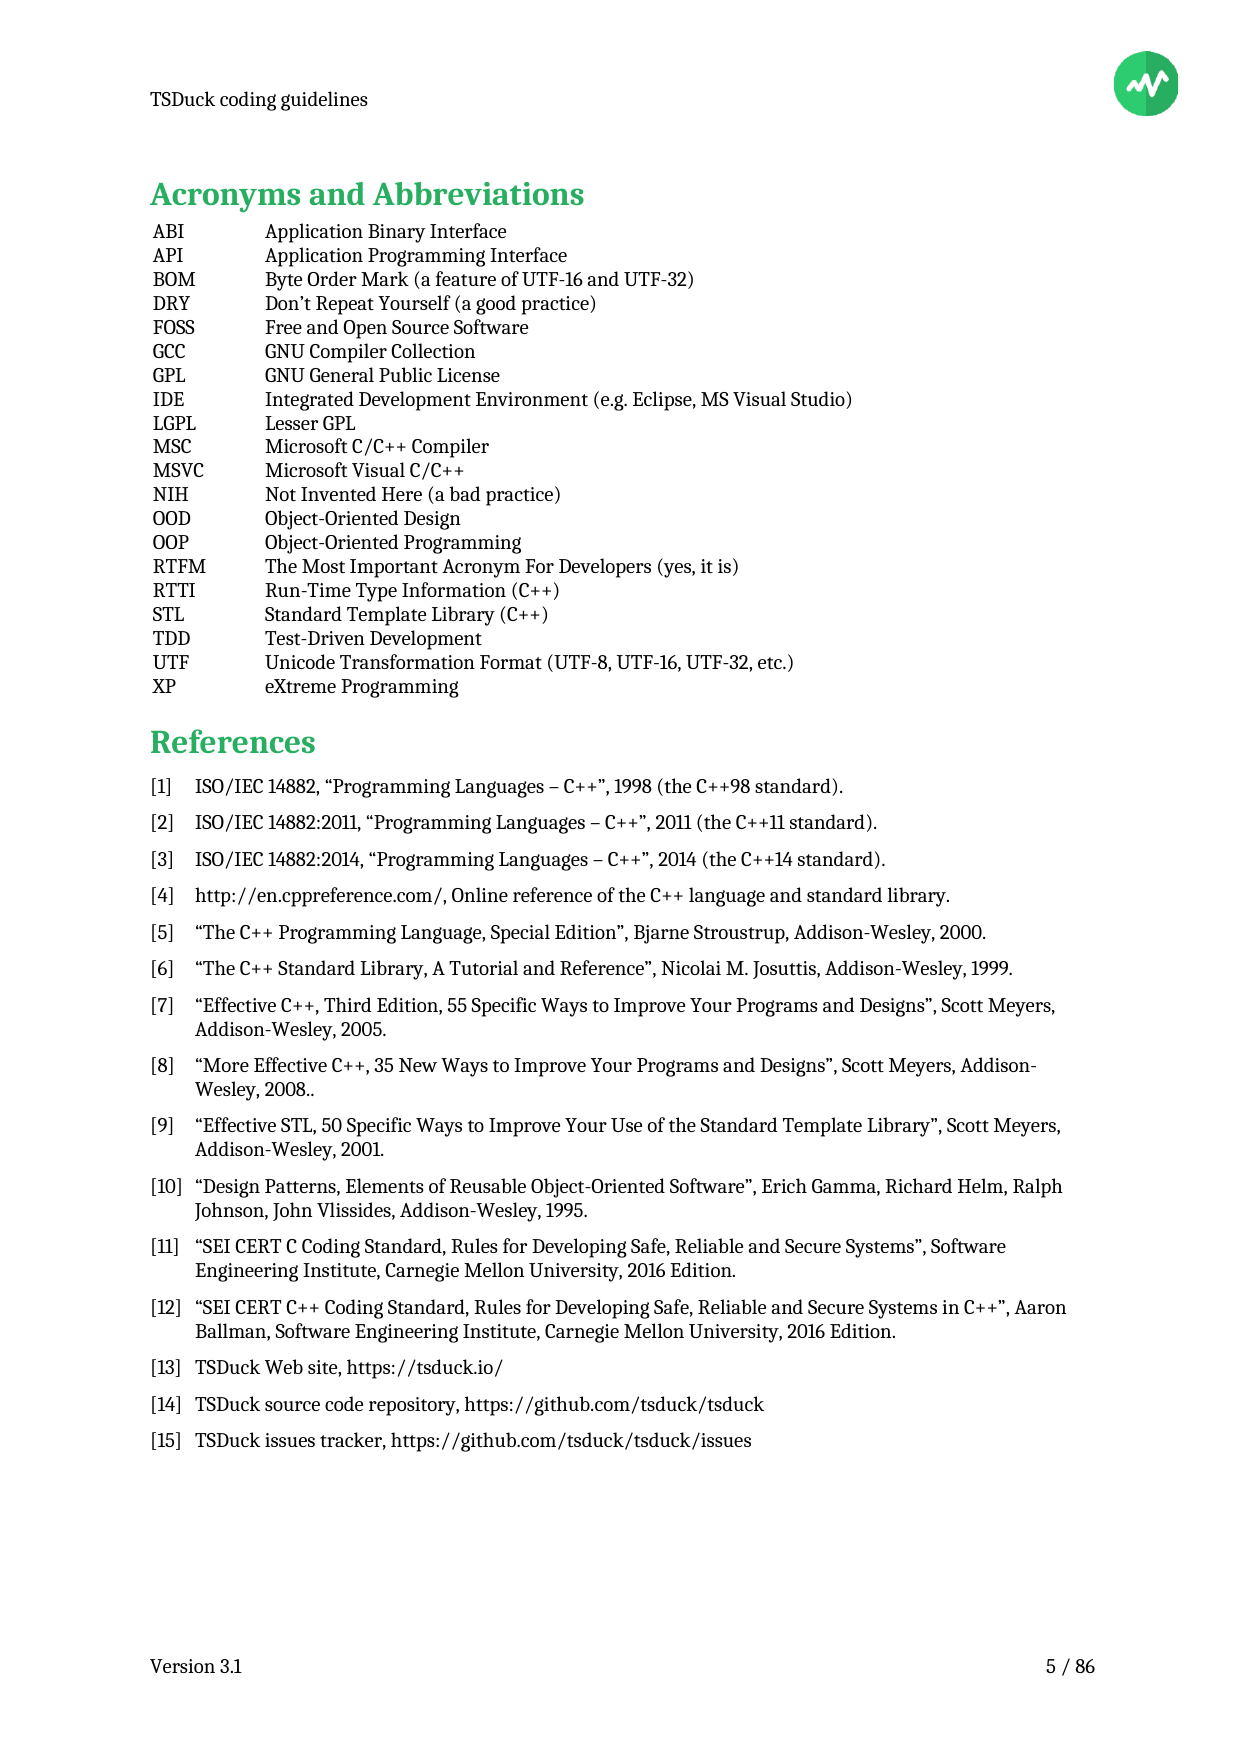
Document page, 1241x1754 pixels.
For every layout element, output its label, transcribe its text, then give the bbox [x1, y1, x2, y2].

table_cell eXtreme Programming [254, 675, 1099, 699]
table_cell Application Programming Interface [254, 244, 1099, 267]
text “More Effective C++, 35 New Ways to Improve Your Programs and Designs”, Scott Meyers, Addison-Wesley, 2008.. [150, 1054, 1090, 1102]
text ISO/IEC 14882:2011, “Programming Languages – C++”, 2011 (the C++11 standard). [150, 811, 1090, 835]
table_cell Test-Driven Development [254, 627, 1099, 651]
table_cell Don’t Repeat Yourself (a good practice) [254, 291, 1099, 315]
table_header ABI [141, 220, 253, 243]
table_cell Standard Template Library (C++) [254, 603, 1099, 627]
table_cell FOSS [141, 315, 253, 339]
table_cell DRY [141, 291, 253, 315]
table_cell Unicode Transformation Format (UTF-8, UTF-16, UTF-32, etc.) [254, 651, 1099, 675]
table_header Application Binary Interface [254, 220, 1099, 243]
table_cell MSVC [141, 459, 253, 483]
text “Effective STL, 50 Specific Ways to Improve Your Use of the Standard Template Library”, Scott Meyers, Addison-Wesley, 2001. [150, 1114, 1090, 1162]
text “The C++ Standard Library, A Tutorial and Reference”, Nicolai M. Josuttis, Addison-Wesley, 1999. [150, 957, 1090, 981]
text “The C++ Programming Language, Special Edition”, Bjarne Stroustrup, Addison-Wesley, 2000. [150, 920, 1090, 944]
table_cell Object-Oriented Design [254, 507, 1099, 531]
table_cell Microsoft C/C++ Compiler [254, 435, 1099, 459]
table_cell TDD [141, 627, 253, 651]
table_cell Lesser GPL [254, 411, 1099, 435]
text “SEI CERT C++ Coding Standard, Rules for Developing Safe, Reliable and Secure Systems in C++”, Aaron Ballman, Software Engineering Institute, Carnegie Mellon University, 2016 Edition. [150, 1295, 1090, 1343]
table_cell MSC [141, 435, 253, 459]
subtitle Acronyms and Abbreviations [150, 175, 1090, 213]
table_cell The Most Important Acronym For Developers (yes, it is) [254, 555, 1099, 579]
table_cell RTFM [141, 555, 253, 579]
table_cell IDE [141, 387, 253, 411]
text “Design Patterns, Elements of Reusable Object-Oriented Software”, Erich Gamma, Richard Helm, Ralph Johnson, John Vlissides, Addison-Wesley, 1995. [150, 1174, 1090, 1222]
subtitle References [150, 724, 1090, 762]
text http://en.cppreference.com/, Online reference of the C++ language and standard library. [150, 884, 1090, 908]
table_cell Integrated Development Environment (e.g. Eclipse, MS Visual Studio) [254, 387, 1099, 411]
table_cell Free and Open Source Software [254, 315, 1099, 339]
text TSDuck source code repository, https://github.com/tsduck/tsduck [150, 1392, 1090, 1416]
text TSDuck Web site, https://tsduck.io/ [150, 1356, 1090, 1380]
table_cell GPL [141, 363, 253, 387]
table_cell RTTI [141, 579, 253, 603]
table_cell GCC [141, 339, 253, 363]
table_cell GNU General Public License [254, 363, 1099, 387]
table_cell GNU Compiler Collection [254, 339, 1099, 363]
table_cell Run-Time Type Information (C++) [254, 579, 1099, 603]
table_cell XP [141, 675, 253, 699]
text ISO/IEC 14882:2014, “Programming Languages – C++”, 2014 (the C++14 standard). [150, 847, 1090, 871]
table_cell UTF [141, 651, 253, 675]
table_cell Byte Order Mark (a feature of UTF-16 and UTF-32) [254, 268, 1099, 291]
table_cell Object-Oriented Programming [254, 531, 1099, 555]
text TSDuck issues tracker, https://github.com/tsduck/tsduck/issues [150, 1429, 1090, 1453]
table_cell API [141, 244, 253, 267]
text ISO/IEC 14882, “Programming Languages – C++”, 1998 (the C++98 standard). [150, 774, 1090, 798]
table_cell Not Invented Here (a bad practice) [254, 483, 1099, 507]
table_cell BOM [141, 268, 253, 291]
text “Effective C++, Third Edition, 55 Specific Ways to Improve Your Programs and Designs”, Scott Meyers, Addison-Wesley, 2005. [150, 993, 1090, 1041]
table_cell STL [141, 603, 253, 627]
picture [1113, 51, 1179, 116]
text “SEI CERT C Coding Standard, Rules for Developing Safe, Reliable and Secure Systems”, Software Engineering Institute, Carnegie Mellon University, 2016 Edition. [150, 1235, 1090, 1283]
table_cell LGPL [141, 411, 253, 435]
table_cell Microsoft Visual C/C++ [254, 459, 1099, 483]
table_cell NIH [141, 483, 253, 507]
table_cell OOD [141, 507, 253, 531]
table_cell OOP [141, 531, 253, 555]
